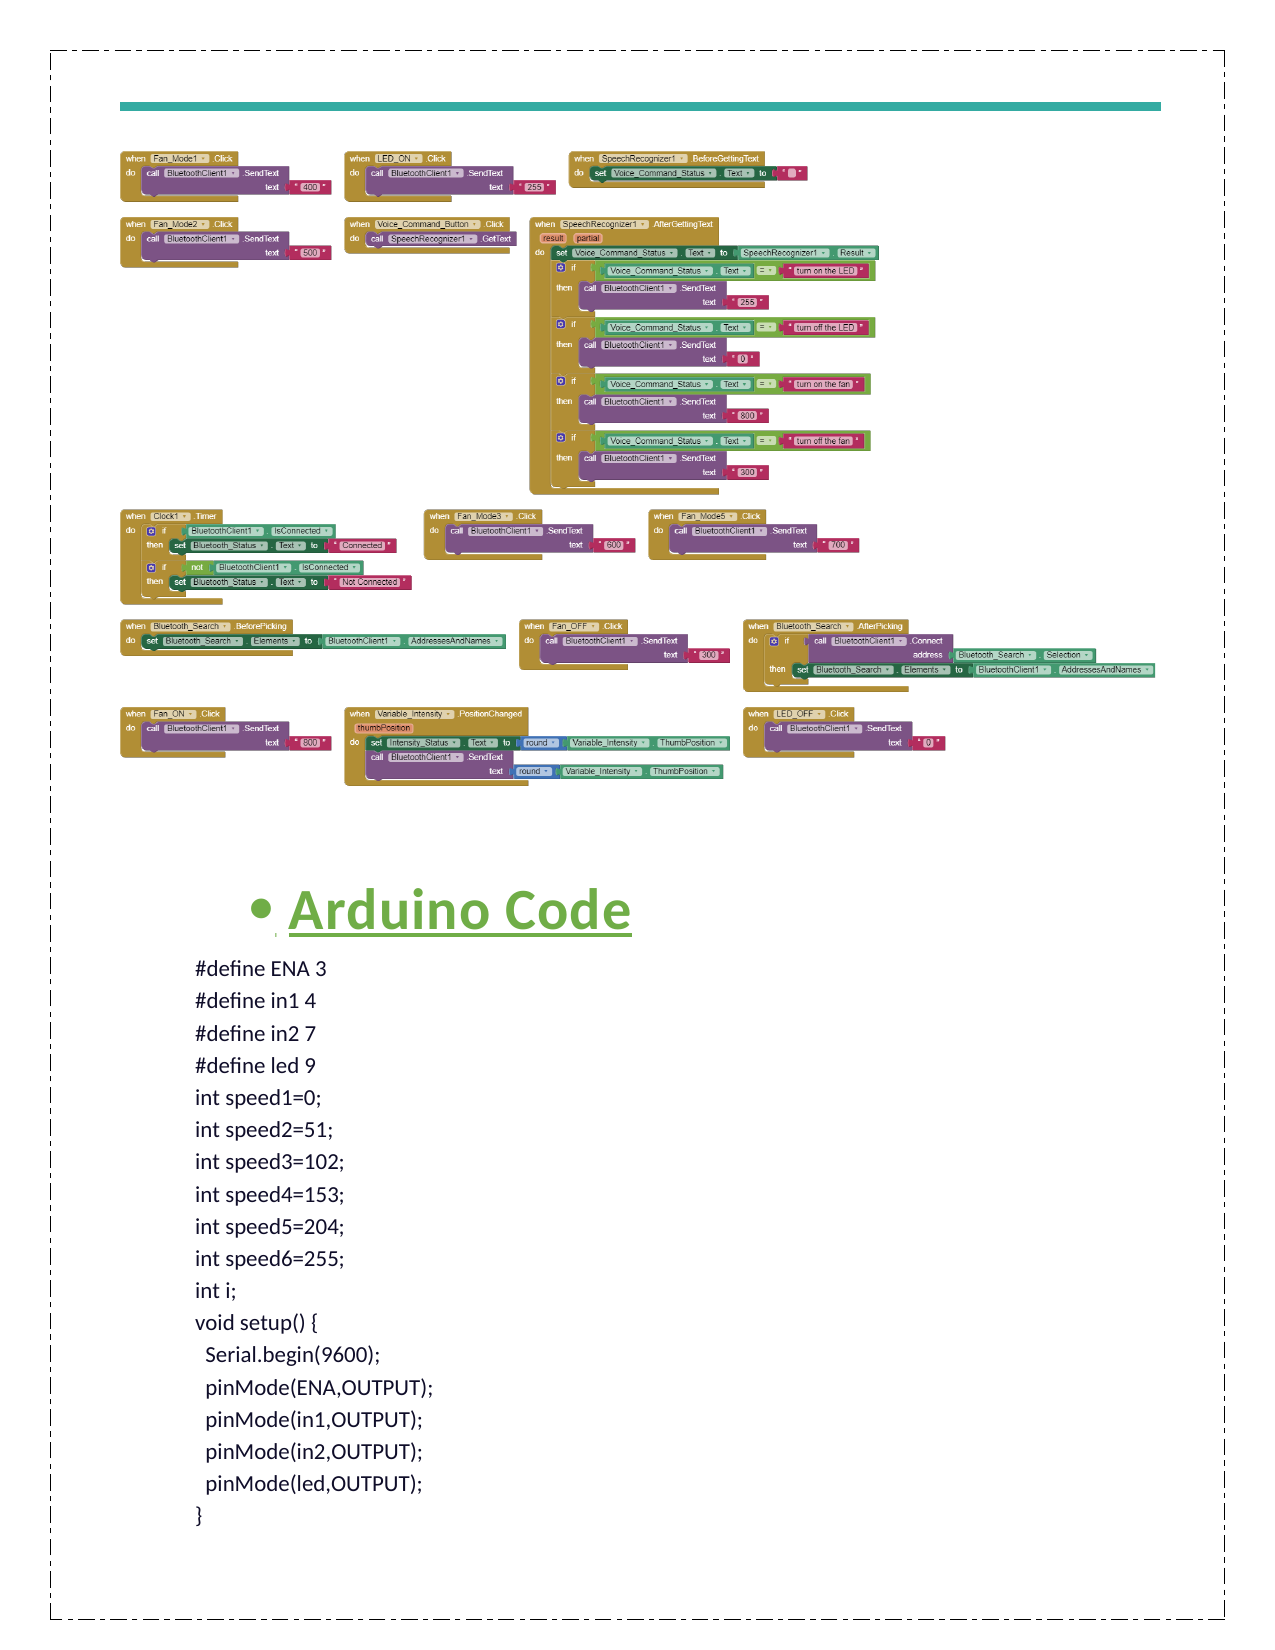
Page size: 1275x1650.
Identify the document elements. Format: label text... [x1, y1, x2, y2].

list int speed5=204; [195, 1212, 1155, 1240]
list pinMode(ENA,OUTPUT); [195, 1373, 1155, 1401]
list pinMode(in1,OUTPUT); [195, 1405, 1155, 1433]
list #define led 9 [195, 1051, 1155, 1079]
picture [120, 151, 1155, 786]
list int speed4=153; [195, 1180, 1155, 1208]
list int speed2=51; [195, 1115, 1155, 1143]
list int speed6=255; [195, 1244, 1155, 1272]
list int speed1=0; [195, 1083, 1155, 1111]
list #define in1 4 [195, 987, 1155, 1014]
list int i; [195, 1276, 1155, 1304]
list pinMode(led,OUTPUT); [195, 1469, 1155, 1497]
list #define in2 7 [195, 1019, 1155, 1047]
list Serial.begin(9600); [195, 1341, 1155, 1369]
list #define ENA 3 [195, 954, 1155, 982]
list pinMode(in2,OUTPUT); [195, 1437, 1155, 1465]
list int speed3=102; [195, 1147, 1155, 1176]
list Arduino Code [251, 872, 1155, 944]
list } [195, 1502, 1155, 1529]
list void setup() { [195, 1308, 1155, 1336]
